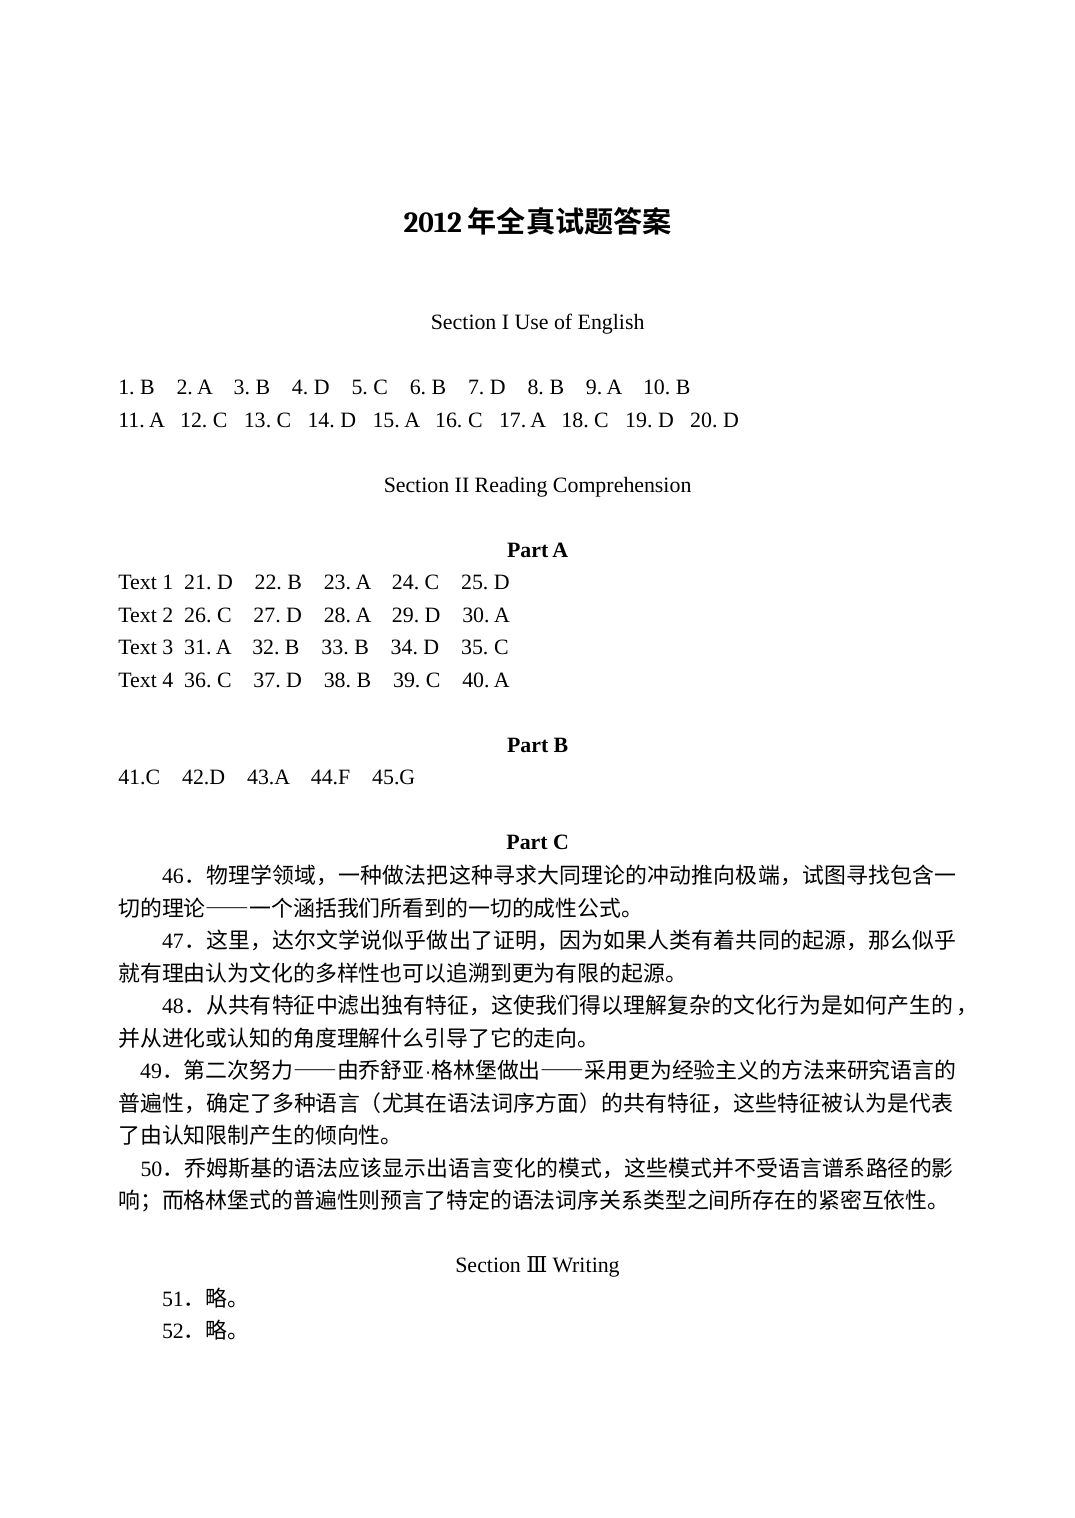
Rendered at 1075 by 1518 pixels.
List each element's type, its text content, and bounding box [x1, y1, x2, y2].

text Text 4 36. C 37. D 38. B 39. C 40. A [118, 663, 957, 696]
text Section Ⅲ Writing [118, 1248, 957, 1281]
subtitle 2012年全真试题答案 [118, 187, 957, 252]
text 49．第二次努力——由乔舒亚·格林堡做出——采用更为经验主义的方法来研究语言的普遍性，确定了多种语言（尤其在语法词序方面）的共有特征，这些特征被认为是代表了由认知限制产生的倾向性。 [118, 1053, 957, 1151]
list 略。 [118, 1281, 957, 1313]
text 47．这里，达尔文学说似乎做出了证明，因为如果人类有着共同的起源，那么似乎就有理由认为文化的多样性也可以追溯到更为有限的起源。 [118, 923, 957, 988]
text Text 3 31. A 32. B 33. B 34. D 35. C [118, 631, 957, 663]
text Section I Use of English [118, 306, 957, 338]
list 略。 [118, 1313, 957, 1346]
text 48．从共有特征中滤出独有特征，这使我们得以理解复杂的文化行为是如何产生的，并从进化或认知的角度理解什么引导了它的走向。 [118, 988, 957, 1053]
text Text 1 21. D 22. B 23. A 24. C 25. D [118, 566, 957, 598]
text Part A [118, 533, 957, 566]
text Section II Reading Comprehension [118, 468, 957, 501]
text 11. A 12. C 13. C 14. D 15. A 16. C 17. A 18. C 19. D 20. D [118, 403, 957, 436]
text Part C [118, 826, 957, 858]
text 46．物理学领域，一种做法把这种寻求大同理论的冲动推向极端，试图寻找包含一切的理论——一个涵括我们所看到的一切的成性公式。 [118, 858, 957, 923]
text 41.C 42.D 43.A 44.F 45.G [118, 761, 957, 793]
text 1. B 2. A 3. B 4. D 5. C 6. B 7. D 8. B 9. A 10. B [118, 371, 957, 403]
text Text 2 26. C 27. D 28. A 29. D 30. A [118, 598, 957, 631]
text 50．乔姆斯基的语法应该显示出语言变化的模式，这些模式并不受语言谱系路径的影响；而格林堡式的普遍性则预言了特定的语法词序关系类型之间所存在的紧密互依性。 [118, 1151, 957, 1216]
text Part B [118, 728, 957, 761]
